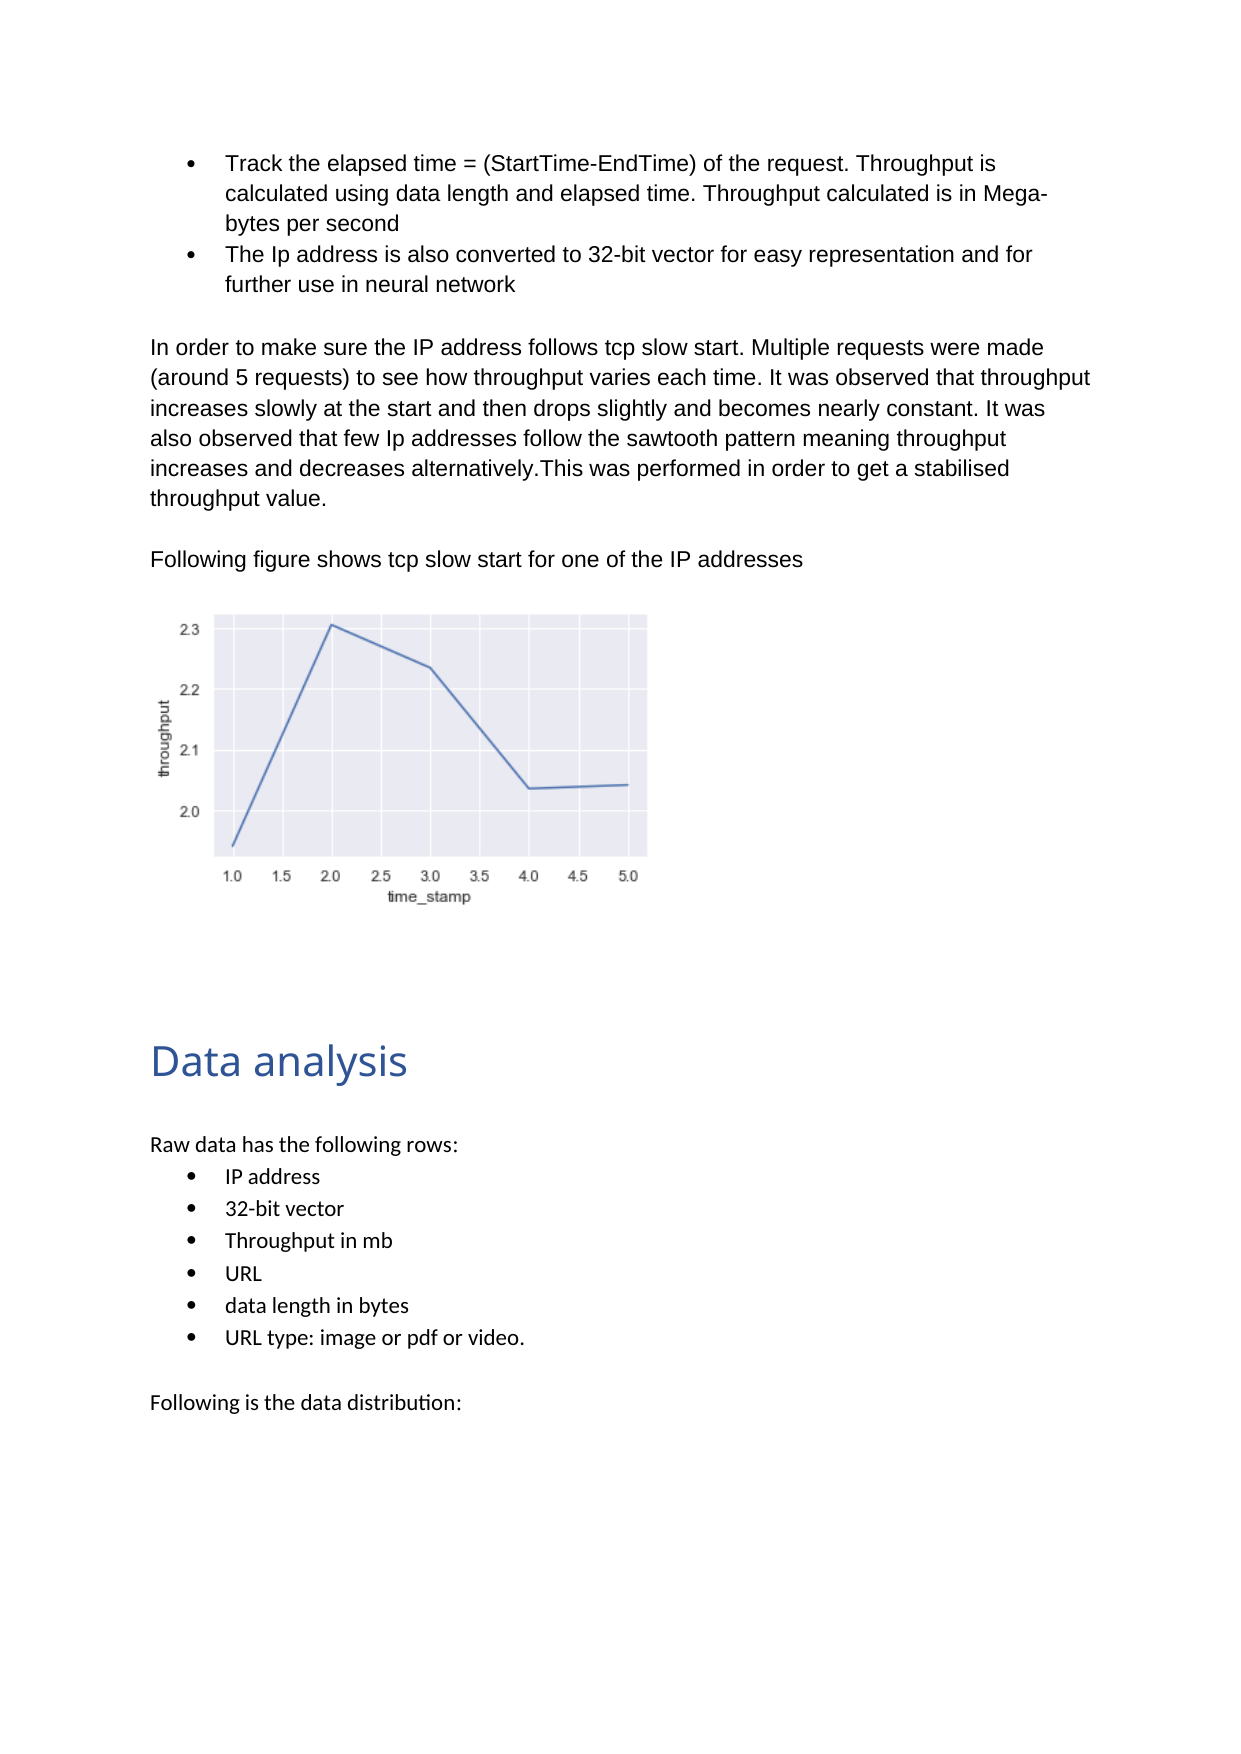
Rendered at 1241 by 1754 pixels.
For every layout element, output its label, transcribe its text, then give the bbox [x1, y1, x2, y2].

list IP address [187, 1162, 1090, 1190]
list Throughput in mb [187, 1227, 1090, 1255]
text Following figure shows tcp slow start for one of the IP addresses [150, 546, 1090, 572]
list 32-bit vector [187, 1194, 1090, 1222]
list URL type: image or pdf or video. [187, 1323, 1090, 1351]
list Track the elapsed time = (StartTime-EndTime) of the request. Throughput is calculated using data length and elapsed time. Throughput calculated is in Mega-bytes per second [187, 150, 1090, 237]
list URL [187, 1259, 1090, 1287]
picture [150, 606, 657, 913]
text In order to make sure the IP address follows tcp slow start. Multiple requests were made (around 5 requests) to see how throughput varies each time. It was observed that throughput increases slowly at the start and then drops slightly and becomes nearly constant. It was also observed that few Ip addresses follow the sawtooth pattern meaning throughput increases and decreases alternatively.This was performed in order to get a stabilised throughput value. [150, 334, 1090, 511]
subtitle Data analysis [150, 1032, 1090, 1089]
list data length in bytes [187, 1291, 1090, 1319]
list The Ip address is also converted to 32-bit vector for easy representation and for further use in neural network [187, 241, 1090, 297]
text Following is the data distribution: [150, 1388, 1090, 1416]
text Raw data has the following rows: [150, 1130, 1090, 1158]
